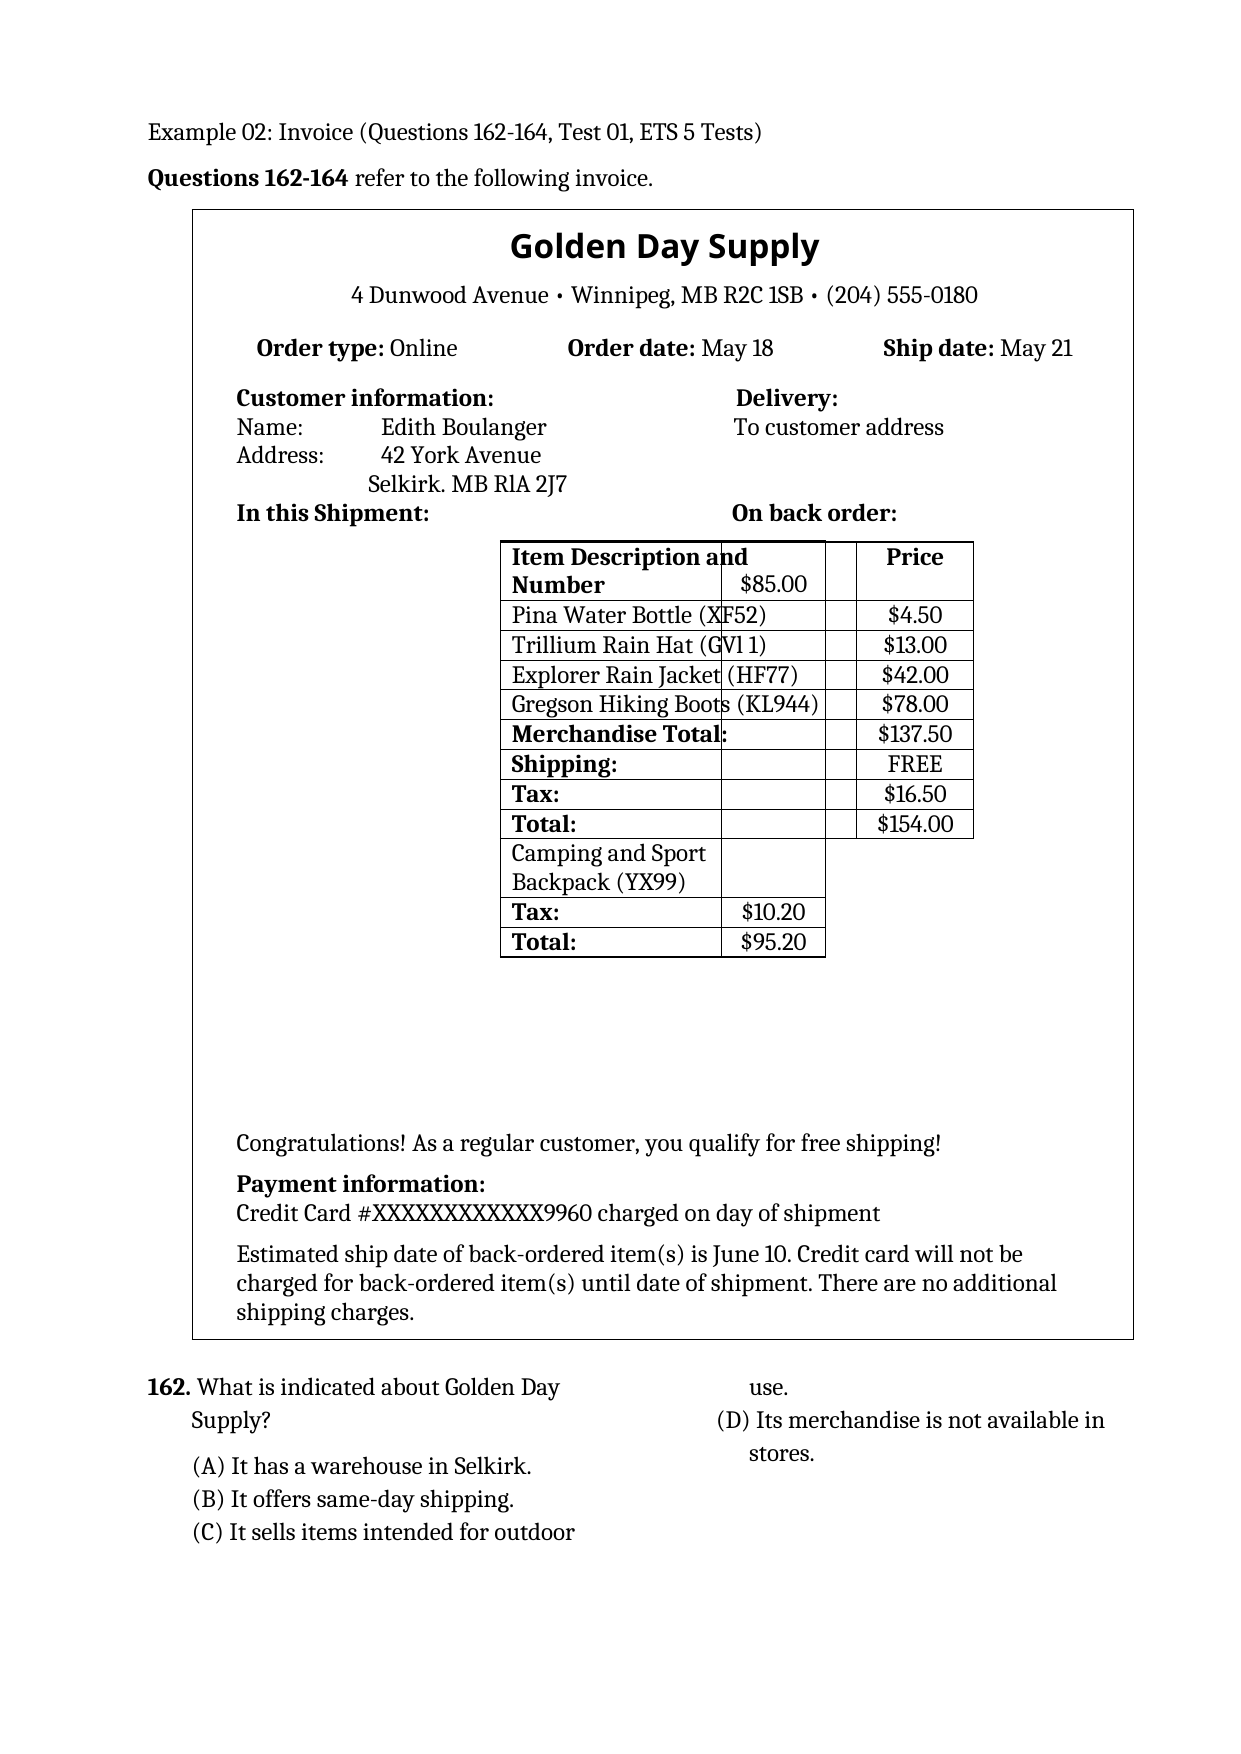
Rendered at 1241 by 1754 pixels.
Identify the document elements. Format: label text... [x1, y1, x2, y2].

text Supply? [148, 1406, 598, 1435]
text (A) It has a warehouse in Selkirk. (B) It offers same-day shipping. (C) It sells items intended for outdoor [148, 1452, 598, 1547]
table_header Golden Day Supply 4 Dunwood Avenue • Winnipeg, MB R2C 1SB • (204) 555-0180 Order type: Online Order date: May 18 Ship date: May 21 Customer information: Delivery: Name: Edith Boulanger To customer address Address: 42 York Avenue Selkirk. MB RlA 2J7 In this Shipment: On back order: Congratulations! As a regular customer, you qualify for free shipping! Payment information: Credit Card #XXXXXXXXXXXX9960 charged on day of shipment Estimated ship date of back-ordered item(s) is June 10. Credit card will not be charged for back-ordered item(s) until date of shipment. There are no additional shipping charges. [193, 210, 1133, 1339]
text 162. What is indicated about Golden Day [148, 1373, 598, 1402]
text use. (D) Its merchandise is not available in stores. [672, 1373, 1122, 1468]
text Questions 162-164 refer to the following invoice. [148, 164, 1122, 192]
text Example 02: Invoice (Questions 162-164, Test 01, ETS 5 Tests) [148, 118, 1122, 147]
